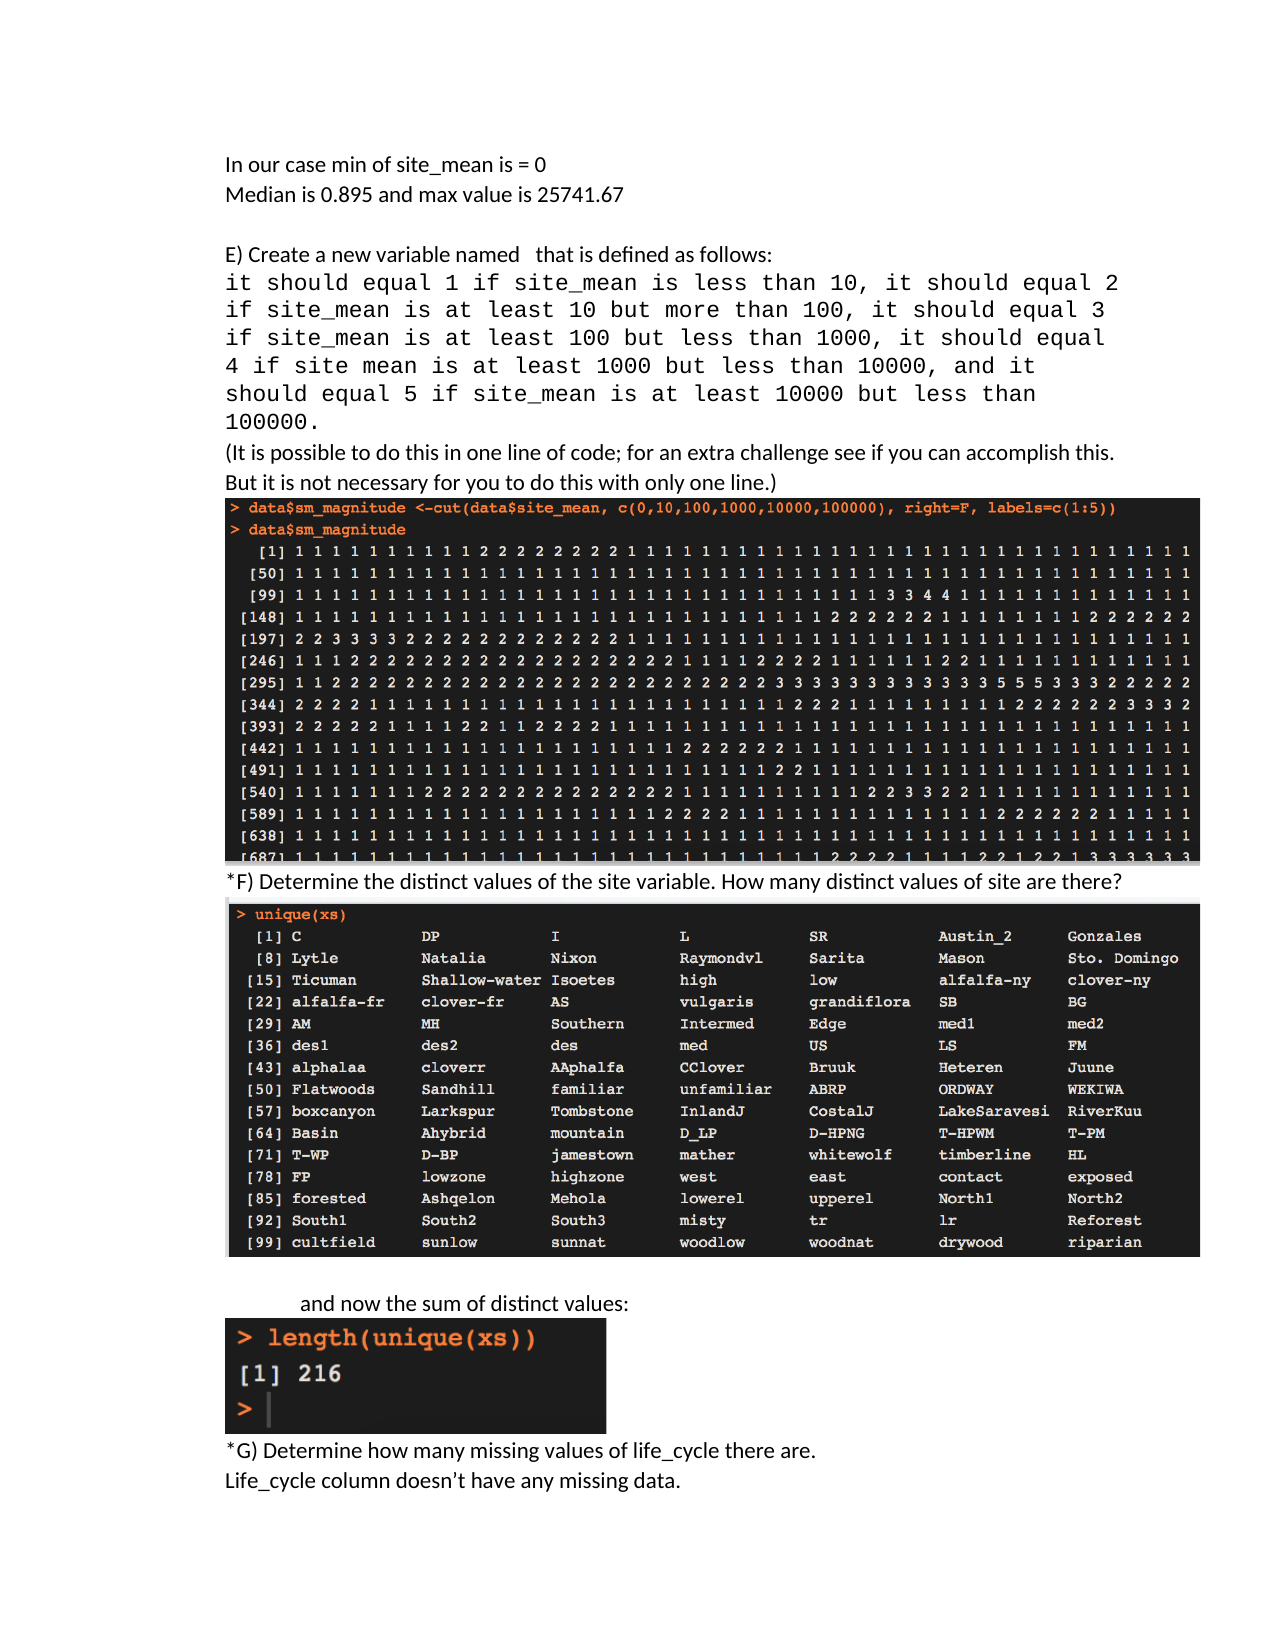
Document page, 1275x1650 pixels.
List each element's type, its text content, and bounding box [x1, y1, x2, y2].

list *G) Determine how many missing values of life_cycle there are. [225, 1436, 1125, 1464]
list it should equal 1 if site_mean is less than 10, it should equal 2 if site_mean is at least 10 but more than 100, it should equal 3 if site_mean is at least 100 but less than 1000, it should equal 4 if site mean is at least 1000 but less than 10000, and it should equal 5 if site_mean is at least 10000 but less than 100000. [225, 271, 1125, 436]
list and now the sum of distinct values: [225, 1289, 1125, 1317]
list E) Create a new variable named that is defined as follows: [225, 241, 1125, 269]
list In our case min of site_mean is = 0 [225, 150, 1125, 178]
picture [225, 897, 1200, 1257]
list Life_cycle column doesn’t have any missing data. [225, 1466, 1125, 1494]
list (It is possible to do this in one line of code; for an extra challenge see if you can accomplish this. But it is not necessary for you to do this with only one line.) [225, 438, 1125, 497]
list *F) Determine the distinct values of the site variable. How many distinct values of site are there? [225, 867, 1125, 895]
picture [225, 498, 1200, 866]
picture [225, 1318, 607, 1434]
list Median is 0.895 and max value is 25741.67 [225, 180, 1125, 208]
